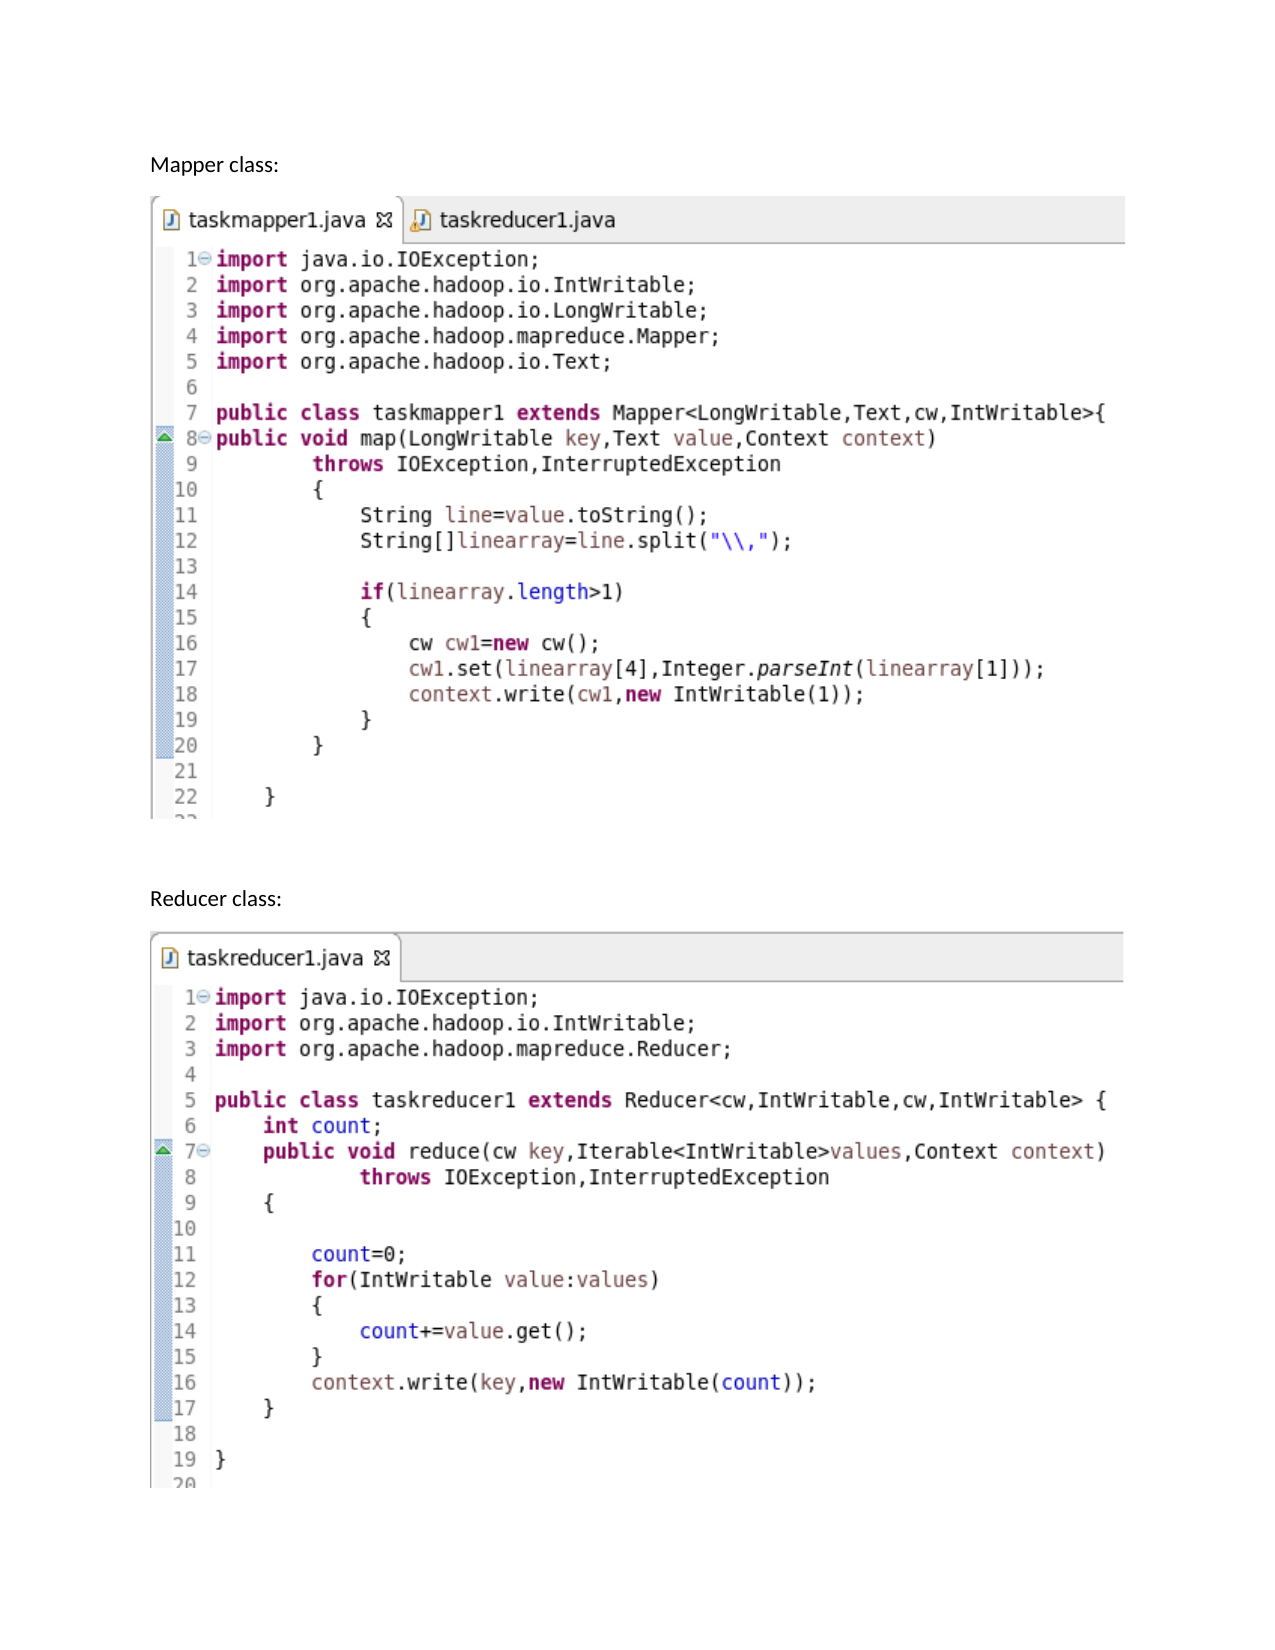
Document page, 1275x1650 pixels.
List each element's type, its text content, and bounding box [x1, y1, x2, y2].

picture [150, 931, 1124, 1488]
text Reducer class: [150, 884, 1125, 912]
picture [150, 196, 1125, 819]
text Mapper class: [150, 150, 1125, 178]
